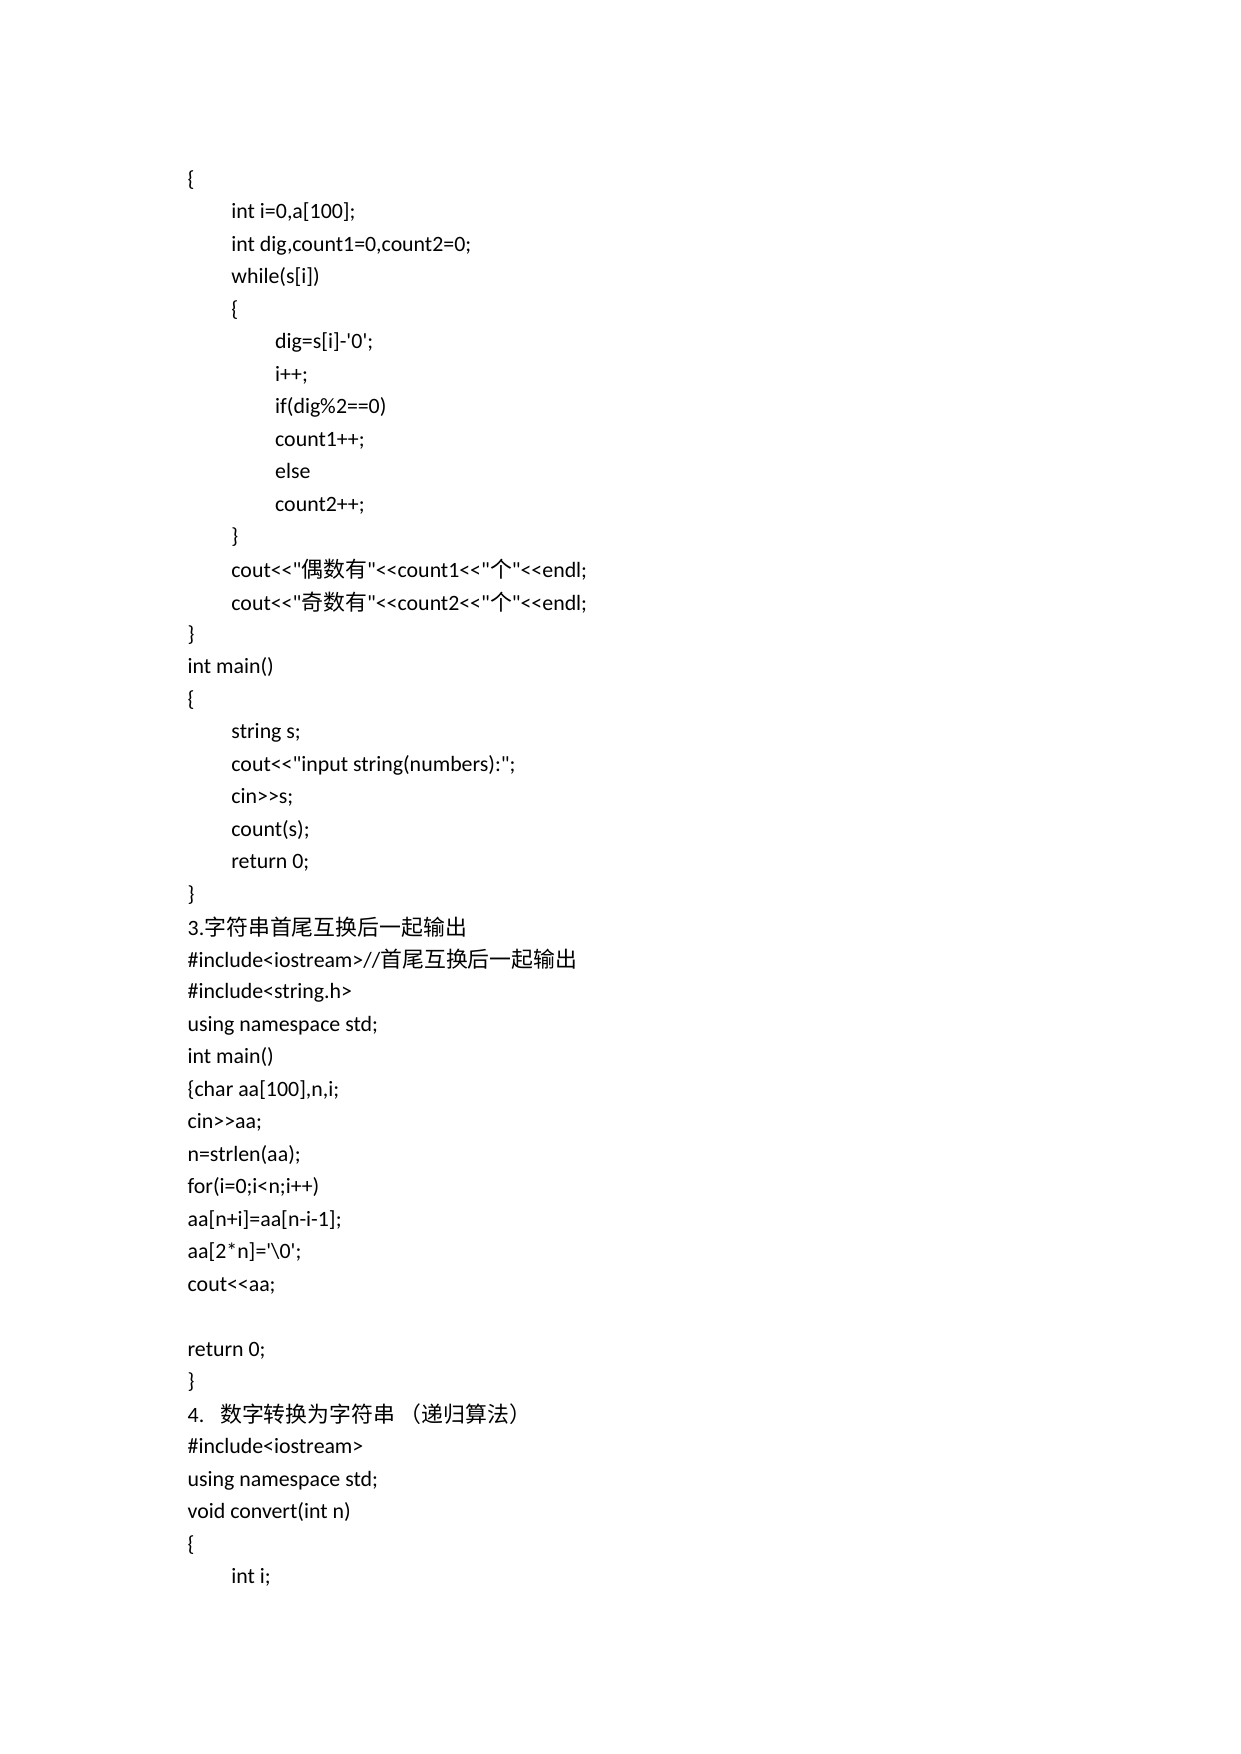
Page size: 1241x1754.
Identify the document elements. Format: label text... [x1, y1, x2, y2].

list i++; [187, 357, 1053, 389]
list int i; [187, 1559, 1053, 1592]
list aa[2*n]='\0'; [187, 1234, 1053, 1267]
list } [187, 617, 1053, 649]
list while(s[i]) [187, 259, 1053, 292]
list int main() [187, 1039, 1053, 1072]
list count1++; [187, 422, 1053, 454]
list count(s); [187, 812, 1053, 844]
list } [187, 519, 1053, 552]
list { [187, 292, 1053, 324]
list } [187, 1364, 1053, 1397]
list {char aa[100],n,i; [187, 1072, 1053, 1104]
list } [187, 877, 1053, 909]
list cout<<"偶数有"<<count1<<"个"<<endl; [187, 552, 1053, 584]
list #include<string.h> [187, 974, 1053, 1007]
list count2++; [187, 487, 1053, 519]
list using namespace std; [187, 1007, 1053, 1039]
list int i=0,a[100]; [187, 194, 1053, 227]
list dig=s[i]-'0'; [187, 324, 1053, 357]
list { [187, 682, 1053, 714]
list string s; [187, 714, 1053, 747]
list return 0; [187, 844, 1053, 877]
list #include<iostream>//首尾互换后一起输出 [187, 942, 1053, 974]
list int dig,count1=0,count2=0; [187, 227, 1053, 259]
list 3.字符串首尾互换后一起输出 [187, 909, 1053, 942]
list cout<<"input string(numbers):"; [187, 747, 1053, 779]
list if(dig%2==0) [187, 389, 1053, 422]
list cout<<aa; [187, 1267, 1053, 1299]
list void convert(int n) [187, 1494, 1053, 1527]
list for(i=0;i<n;i++) [187, 1169, 1053, 1202]
list cout<<"奇数有"<<count2<<"个"<<endl; [187, 584, 1053, 617]
list int main() [187, 649, 1053, 682]
list aa[n+i]=aa[n-i-1]; [187, 1202, 1053, 1234]
list cin>>aa; [187, 1104, 1053, 1137]
list { [187, 162, 1053, 194]
list using namespace std; [187, 1462, 1053, 1494]
list return 0; [187, 1332, 1053, 1364]
list n=strlen(aa); [187, 1137, 1053, 1169]
list #include<iostream> [187, 1429, 1053, 1462]
list cin>>s; [187, 779, 1053, 812]
list 数字转换为字符串 （递归算法） [187, 1397, 1053, 1429]
list else [187, 454, 1053, 487]
list { [187, 1527, 1053, 1559]
